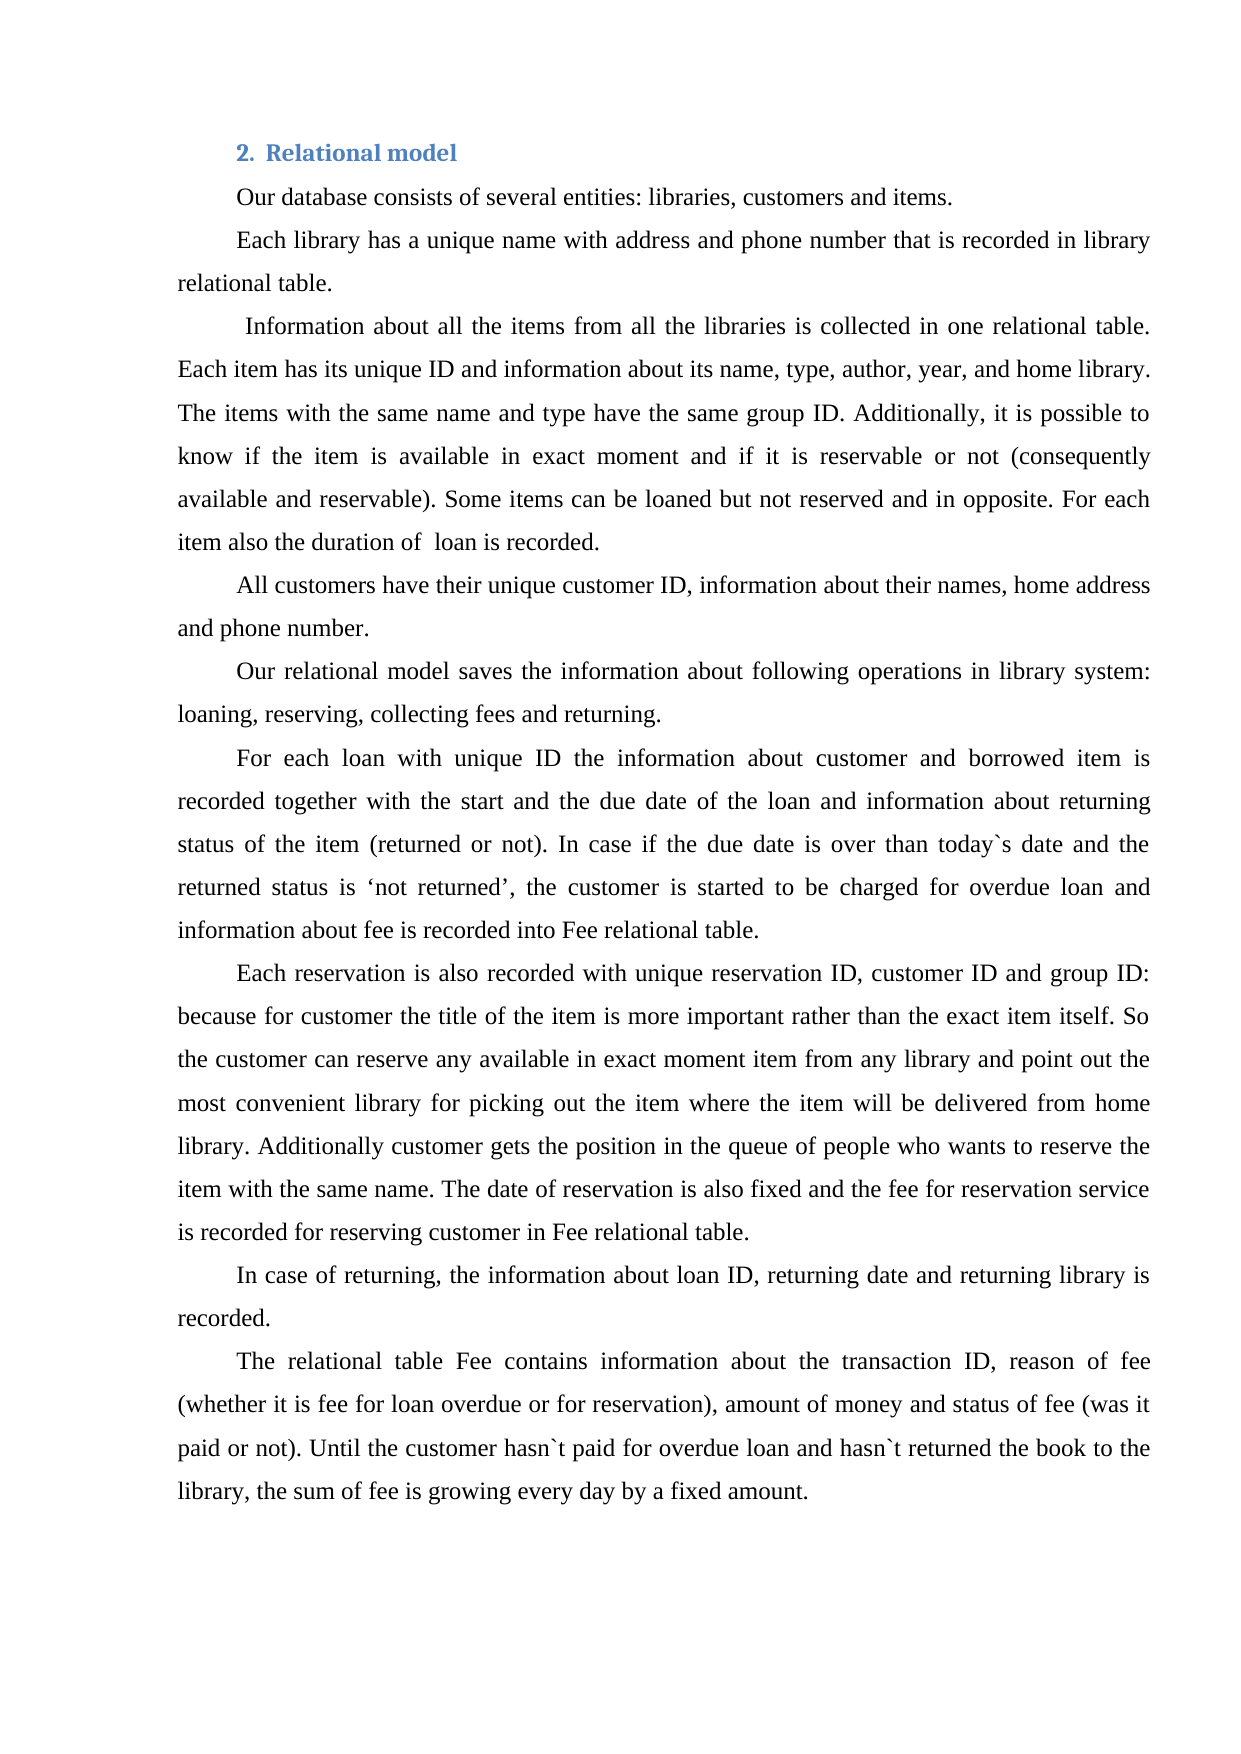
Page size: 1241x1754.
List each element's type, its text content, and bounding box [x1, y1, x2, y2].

text Our database consists of several entities: libraries, customers and items. [177, 182, 1152, 211]
text The relational table Fee contains information about the transaction ID, reason of fee (whether it is fee for loan overdue or for reservation), amount of money and status of fee (was it paid or not). Until the customer hasn`t paid for overdue loan and hasn`t returned the book to the library, the sum of fee is growing every day by a fixed amount. [177, 1346, 1152, 1504]
text Each reservation is also recorded with unique reservation ID, customer ID and group ID: because for customer the title of the item is more important rather than the exact item itself. So the customer can reserve any available in exact moment item from any library and point out the most convenient library for picking out the item where the item will be delivered from home library. Additionally customer gets the position in the queue of people who wants to reserve the item with the same name. The date of reservation is also fixed and the fee for reservation service is recorded for reserving customer in Fee relational table. [177, 958, 1152, 1246]
text In case of returning, the information about loan ID, returning date and returning library is recorded. [177, 1260, 1152, 1332]
text Each library has a unique name with address and phone number that is recorded in library relational table. [177, 225, 1152, 297]
text Information about all the items from all the libraries is collected in one relational table. Each item has its unique ID and information about its name, type, author, year, and home library. The items with the same name and type have the same group ID. Additionally, it is possible to know if the item is available in exact moment and if it is reservable or not (consequently available and reservable). Some items can be loaned but not reserved and in opposite. For each item also the duration of loan is recorded. [177, 311, 1152, 556]
text All customers have their unique customer ID, information about their names, home address and phone number. [177, 570, 1152, 642]
text For each loan with unique ID the information about customer and borrowed item is recorded together with the start and the due date of the loan and information about returning status of the item (returned or not). In case if the due date is over than today`s date and the returned status is ‘not returned’, the customer is started to be charged for overdue loan and information about fee is recorded into Fee relational table. [177, 743, 1152, 944]
subtitle 2. Relational model [177, 139, 1152, 168]
text Our relational model saves the information about following operations in library system: loaning, reserving, collecting fees and returning. [177, 656, 1152, 728]
